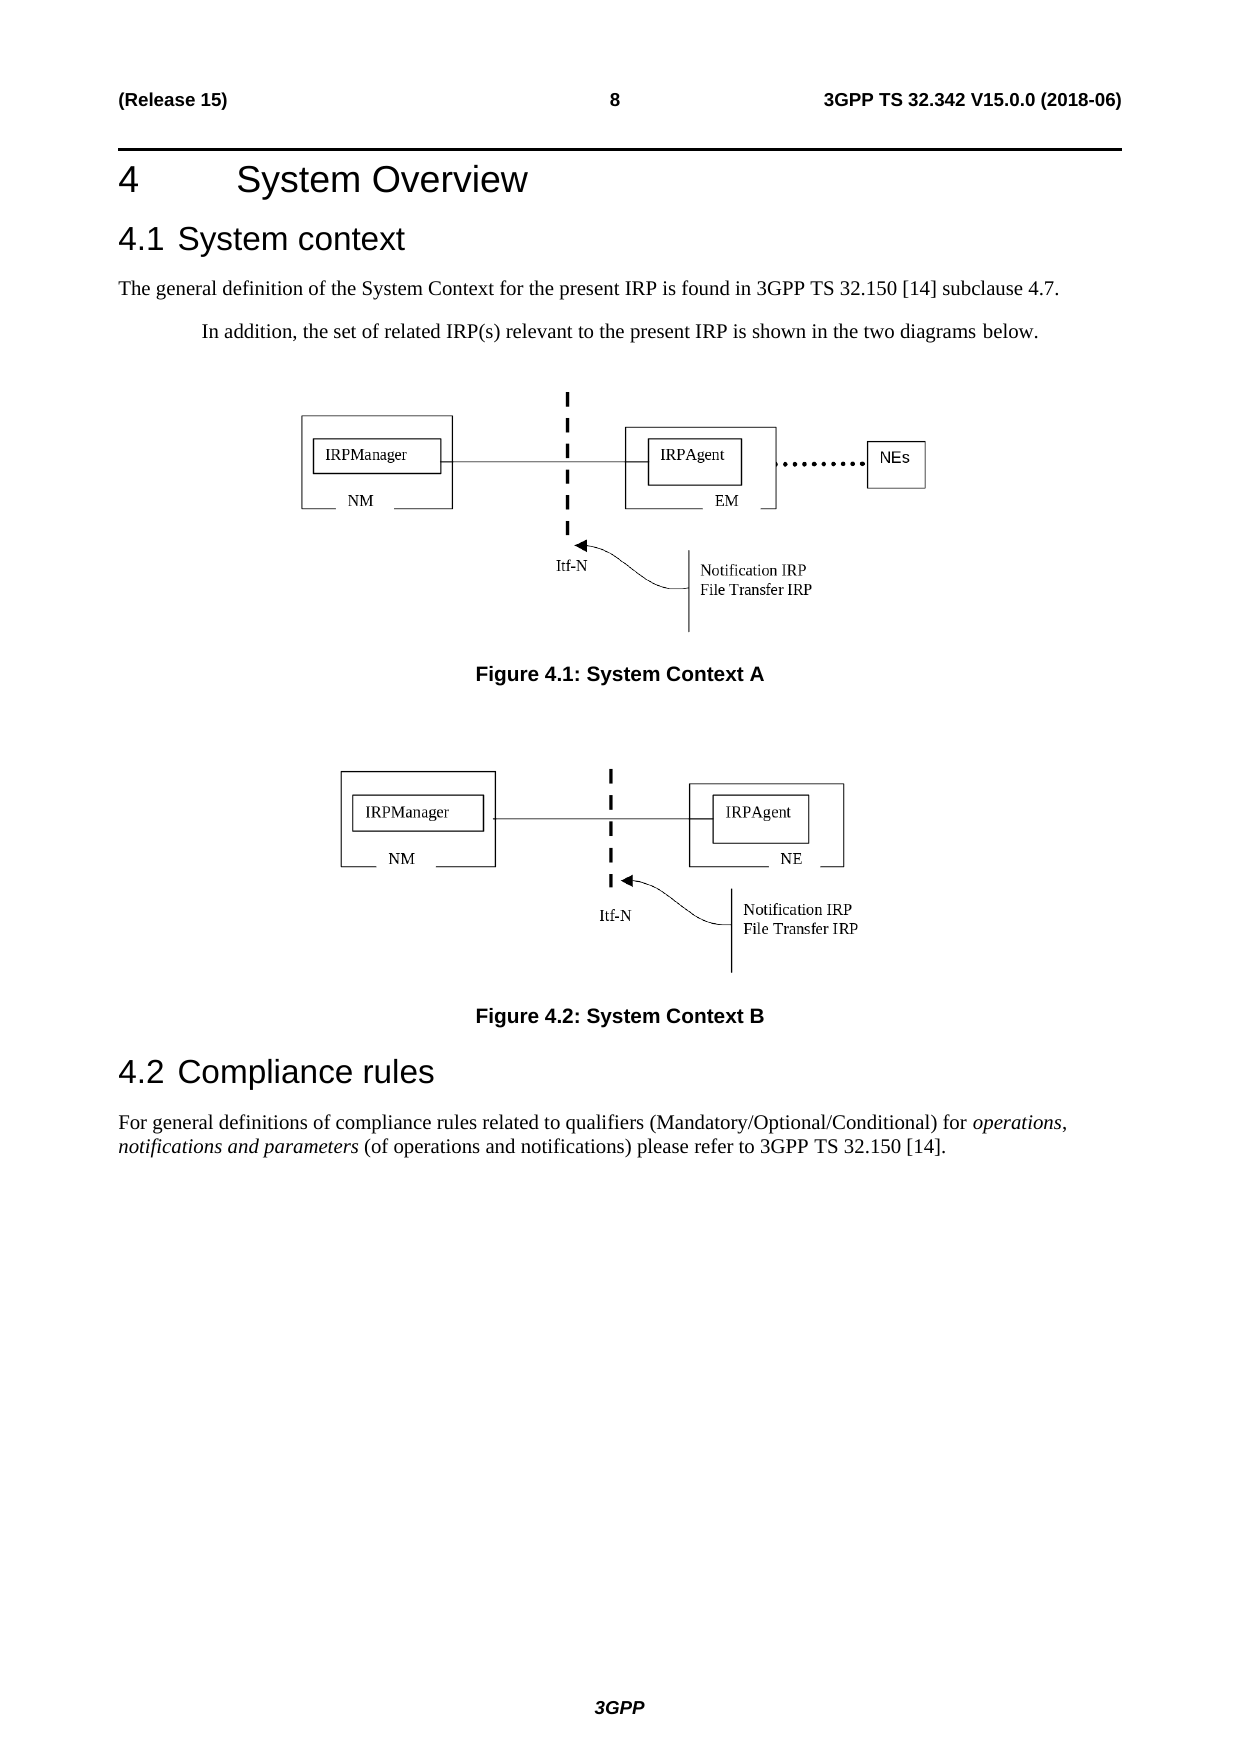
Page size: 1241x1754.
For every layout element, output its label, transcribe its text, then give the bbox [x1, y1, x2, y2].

subtitle 4 System Overview [118, 151, 1122, 200]
text In addition, the set of related IRP(s) relevant to the present IRP is shown in the two diagrams below. [118, 319, 1122, 343]
subtitle 4.1 System context [118, 219, 1122, 257]
subtitle 4.2 Compliance rules [118, 1053, 1122, 1091]
text Figure 4.2: System Context B [118, 1004, 1122, 1028]
text Figure 4.1: System Context A [118, 662, 1122, 686]
text The general definition of the System Context for the present IRP is found in 3GPP TS 32.150 [14] subclause 4.7. [118, 276, 1122, 300]
text For general definitions of compliance rules related to qualifiers (Mandatory/Optional/Conditional) for operations, notifications and parameters (of operations and notifications) please refer to 3GPP TS 32.150 [14]. [118, 1110, 1122, 1158]
